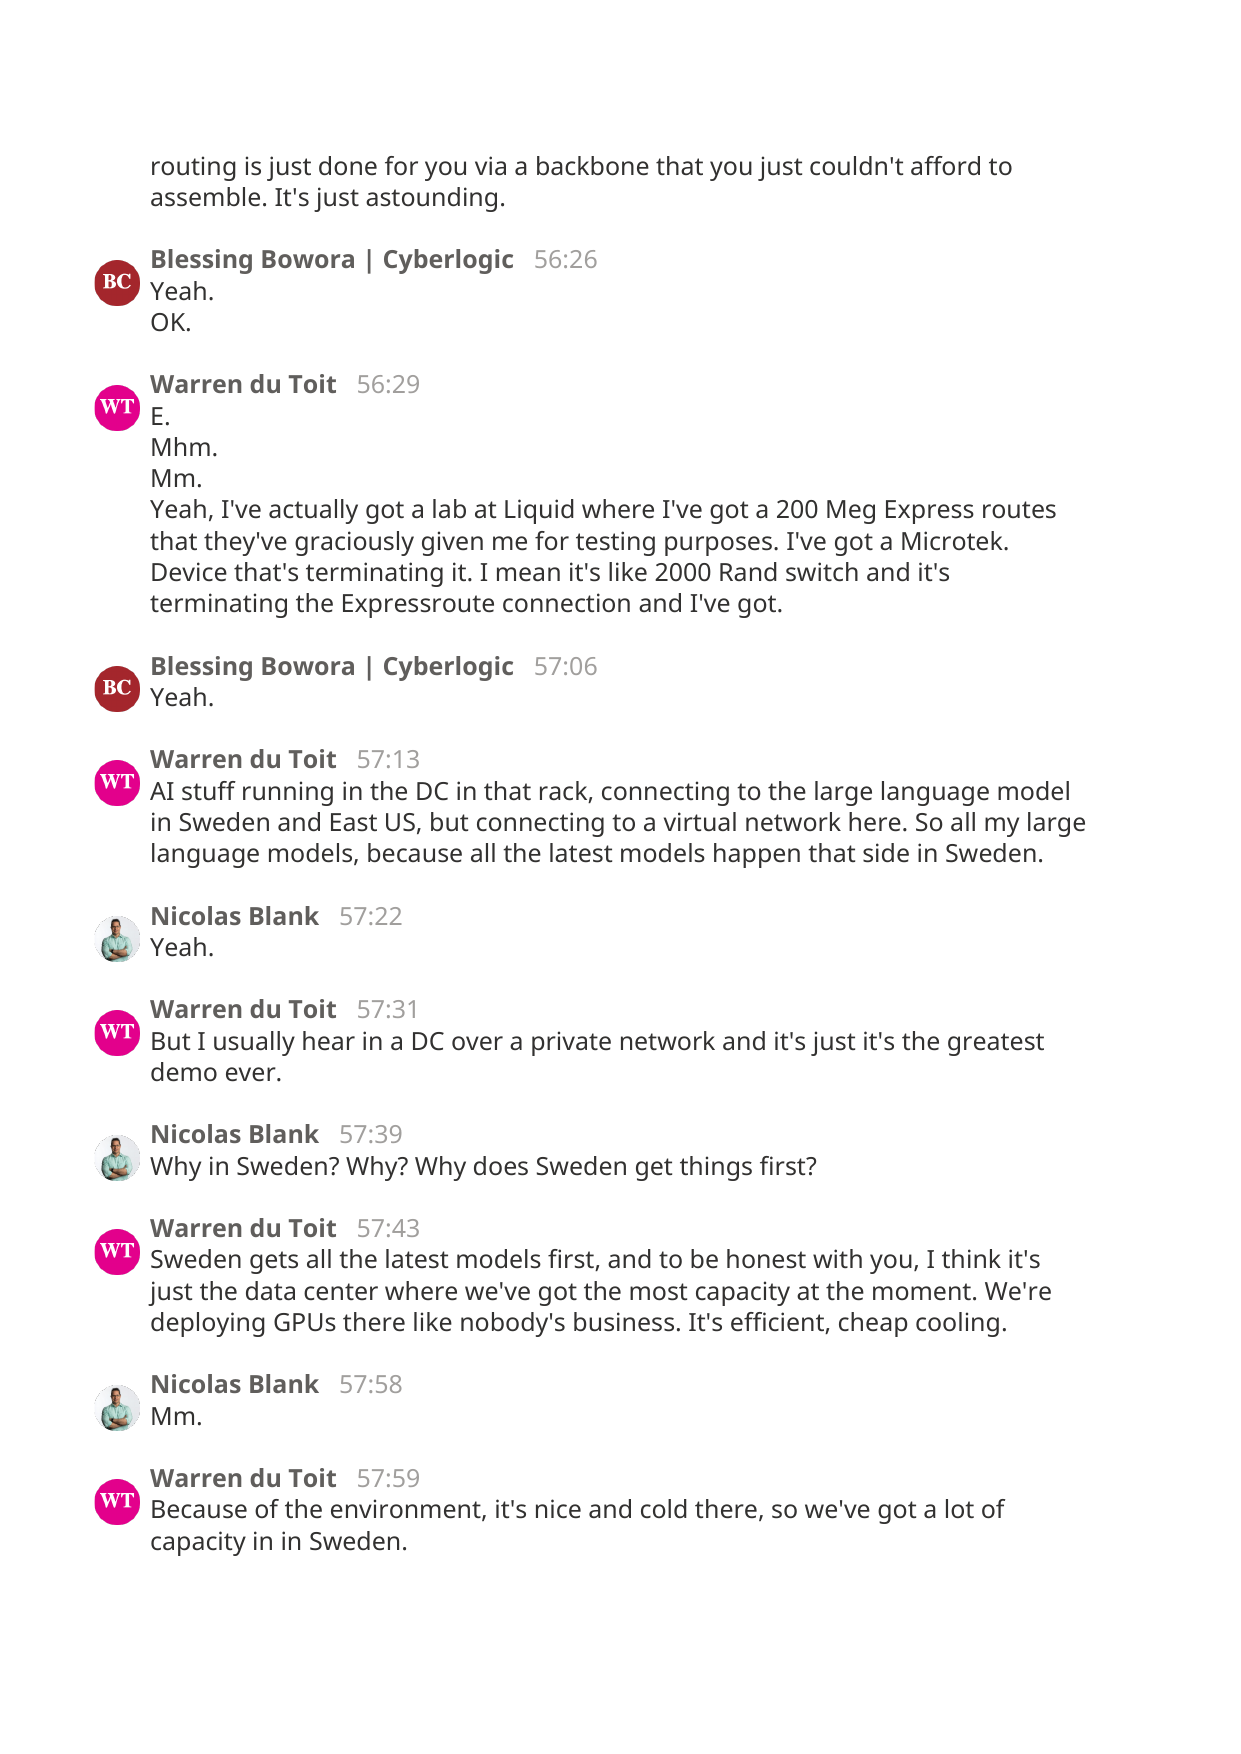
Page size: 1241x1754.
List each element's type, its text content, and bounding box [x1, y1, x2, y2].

text Nicolas Blank 57:58 Mm. [150, 1337, 1090, 1431]
text Warren du Toit 57:31 But I usually hear in a DC over a private network and it's just it's the greatest demo ever. [150, 962, 1090, 1087]
text Nicolas Blank 57:22 Yeah. [150, 869, 1090, 962]
text Nicolas Blank 57:39 Why in Sweden? Why? Why does Sweden get things first? [150, 1087, 1090, 1181]
picture [94, 1385, 140, 1431]
picture [94, 1479, 140, 1525]
picture [94, 1229, 140, 1275]
picture [94, 666, 140, 712]
text Blessing Bowora | Cyberlogic 56:26 Yeah. OK. [150, 212, 1090, 337]
text Warren du Toit 56:29 E. Mhm. Mm. Yeah, I've actually got a lab at Liquid where I've got a 200 Meg Express routes that they've graciously given me for testing purposes. I've got a Microtek. Device that's terminating it. I mean it's like 2000 Rand switch and it's terminating the Expressroute connection and I've got. [150, 337, 1090, 619]
text Warren du Toit 57:59 Because of the environment, it's nice and cold there, so we've got a lot of capacity in in Sweden. [150, 1431, 1090, 1556]
picture [94, 1010, 140, 1056]
picture [94, 1135, 140, 1181]
picture [94, 385, 140, 431]
picture [94, 916, 140, 962]
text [150, 150, 1090, 212]
text Blessing Bowora | Cyberlogic 57:06 Yeah. [150, 619, 1090, 712]
picture [94, 260, 140, 306]
picture [94, 760, 140, 806]
text Warren du Toit 57:13 AI stuff running in the DC in that rack, connecting to the large language model in Sweden and East US, but connecting to a virtual network here. So all my large language models, because all the latest models happen that side in Sweden. [150, 712, 1090, 869]
text Warren du Toit 57:43 Sweden gets all the latest models first, and to be honest with you, I think it's just the data center where we've got the most capacity at the moment. We're deploying GPUs there like nobody's business. It's efficient, cheap cooling. [150, 1181, 1090, 1337]
